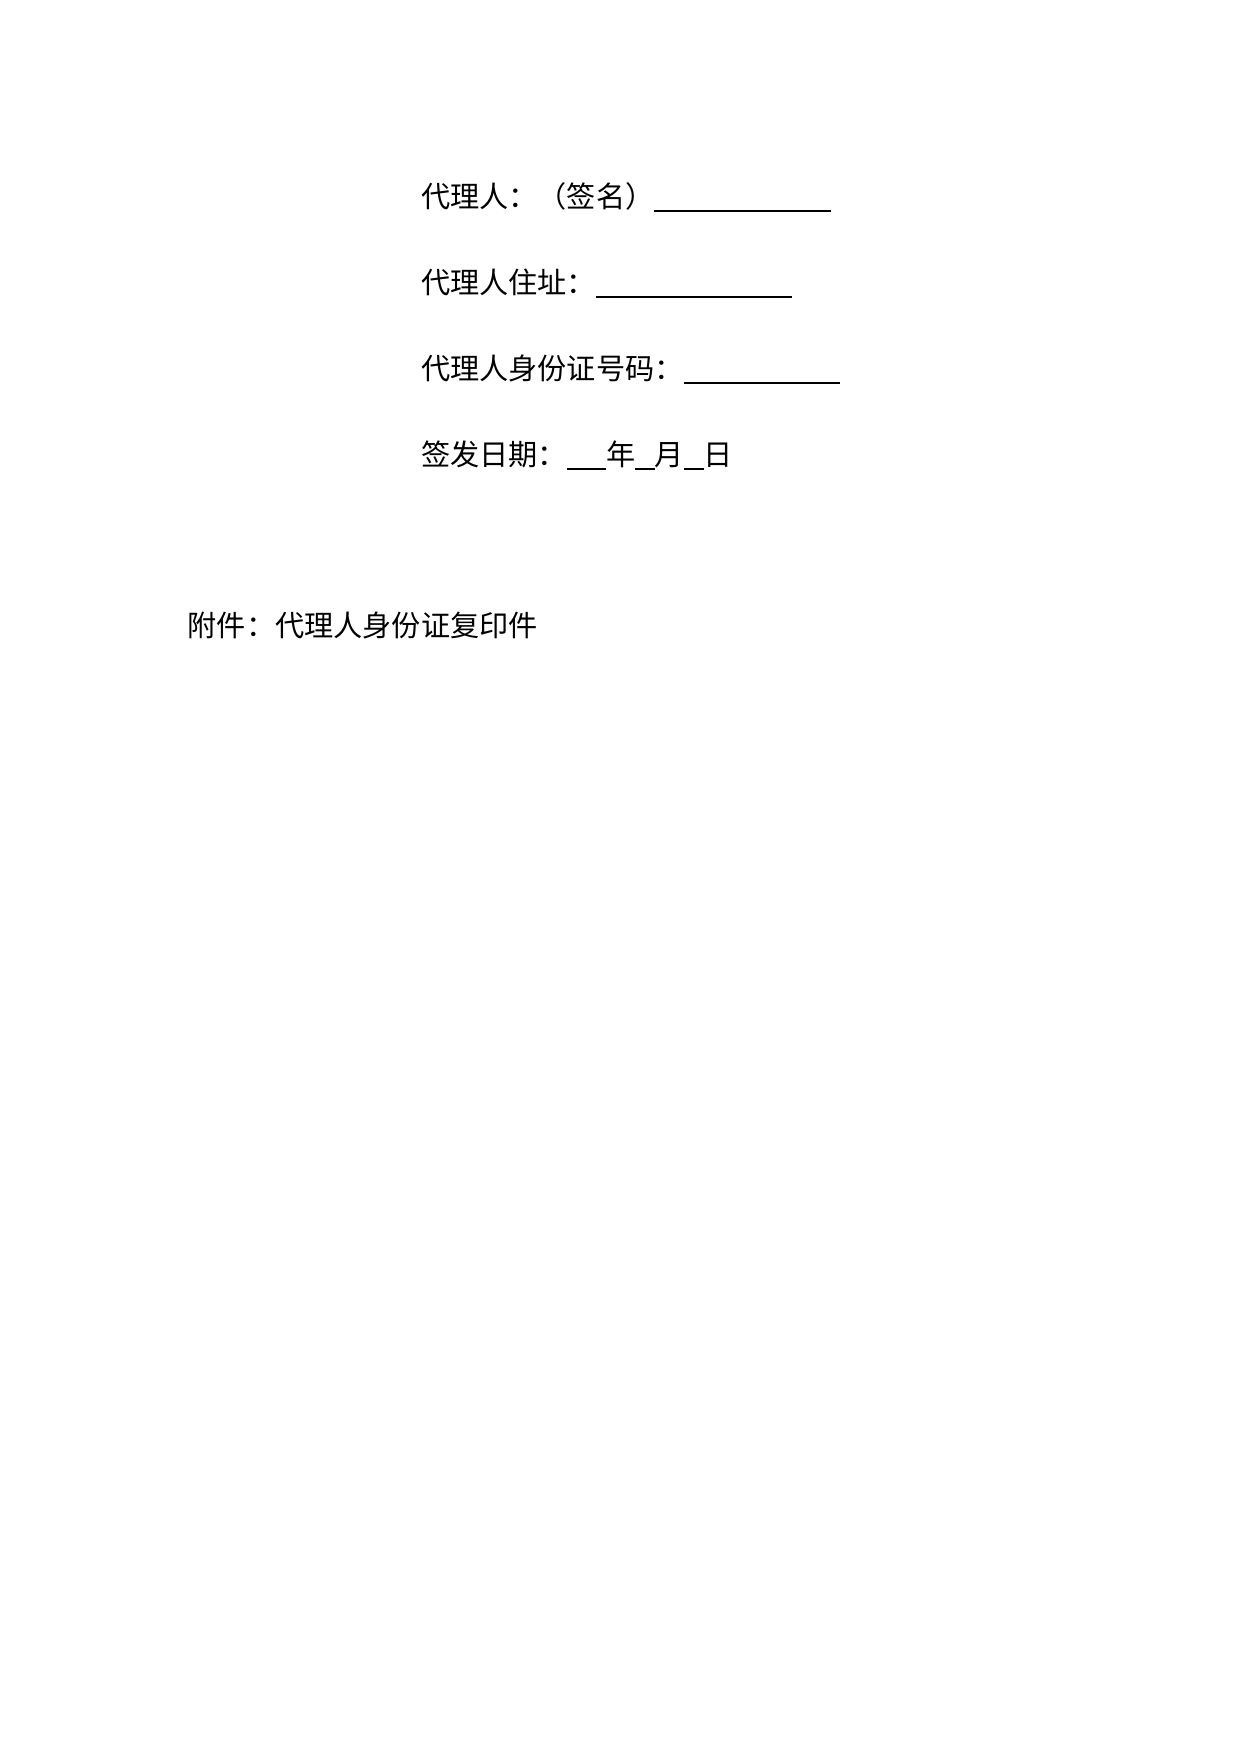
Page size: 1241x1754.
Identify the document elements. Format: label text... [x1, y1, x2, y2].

text 代理人：（签名） [187, 162, 1053, 227]
text 代理人住址： [187, 248, 1053, 313]
text 附件：代理人身份证复印件 [187, 591, 1053, 656]
text 代理人身份证号码： [187, 334, 1053, 399]
text 签发日期： 年 月 日 [187, 420, 1053, 485]
